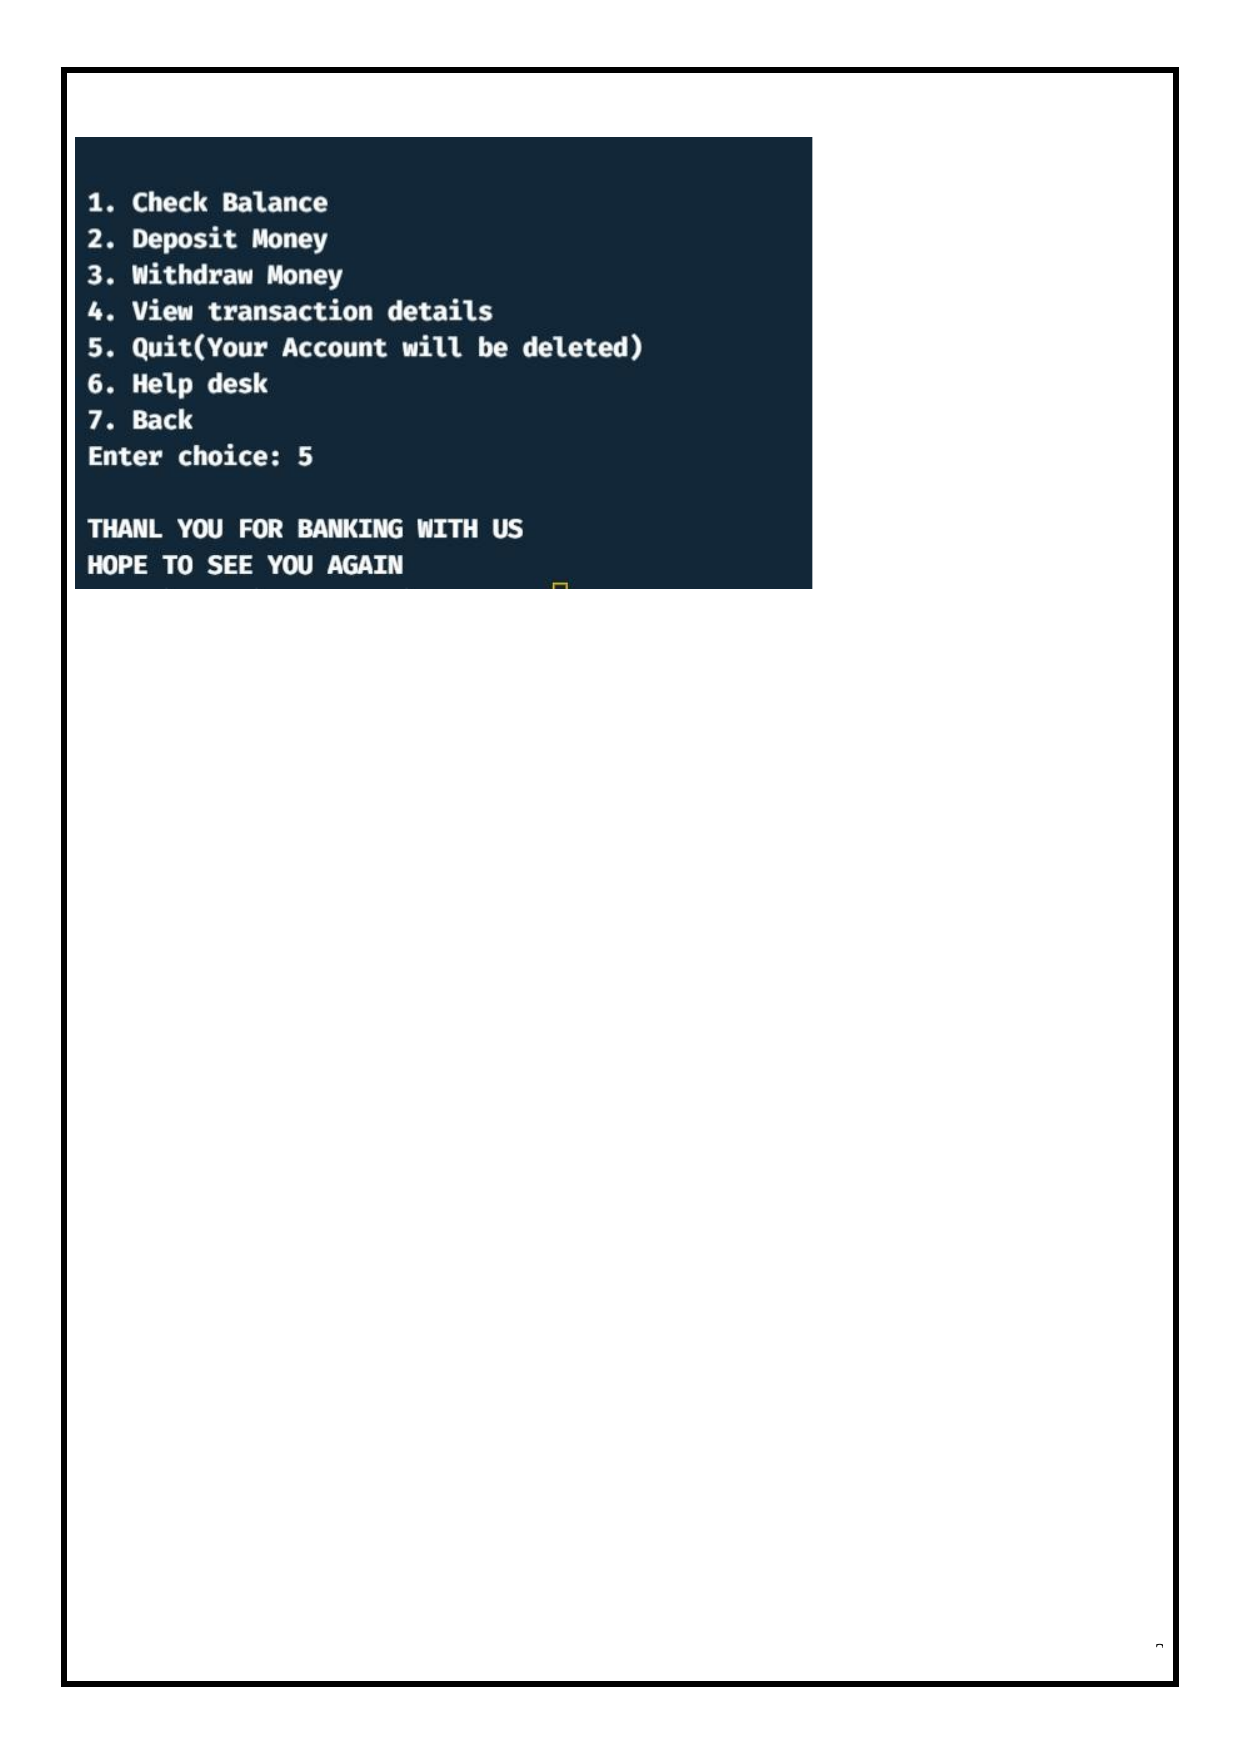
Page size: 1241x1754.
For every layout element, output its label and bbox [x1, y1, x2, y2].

picture [75, 137, 813, 589]
